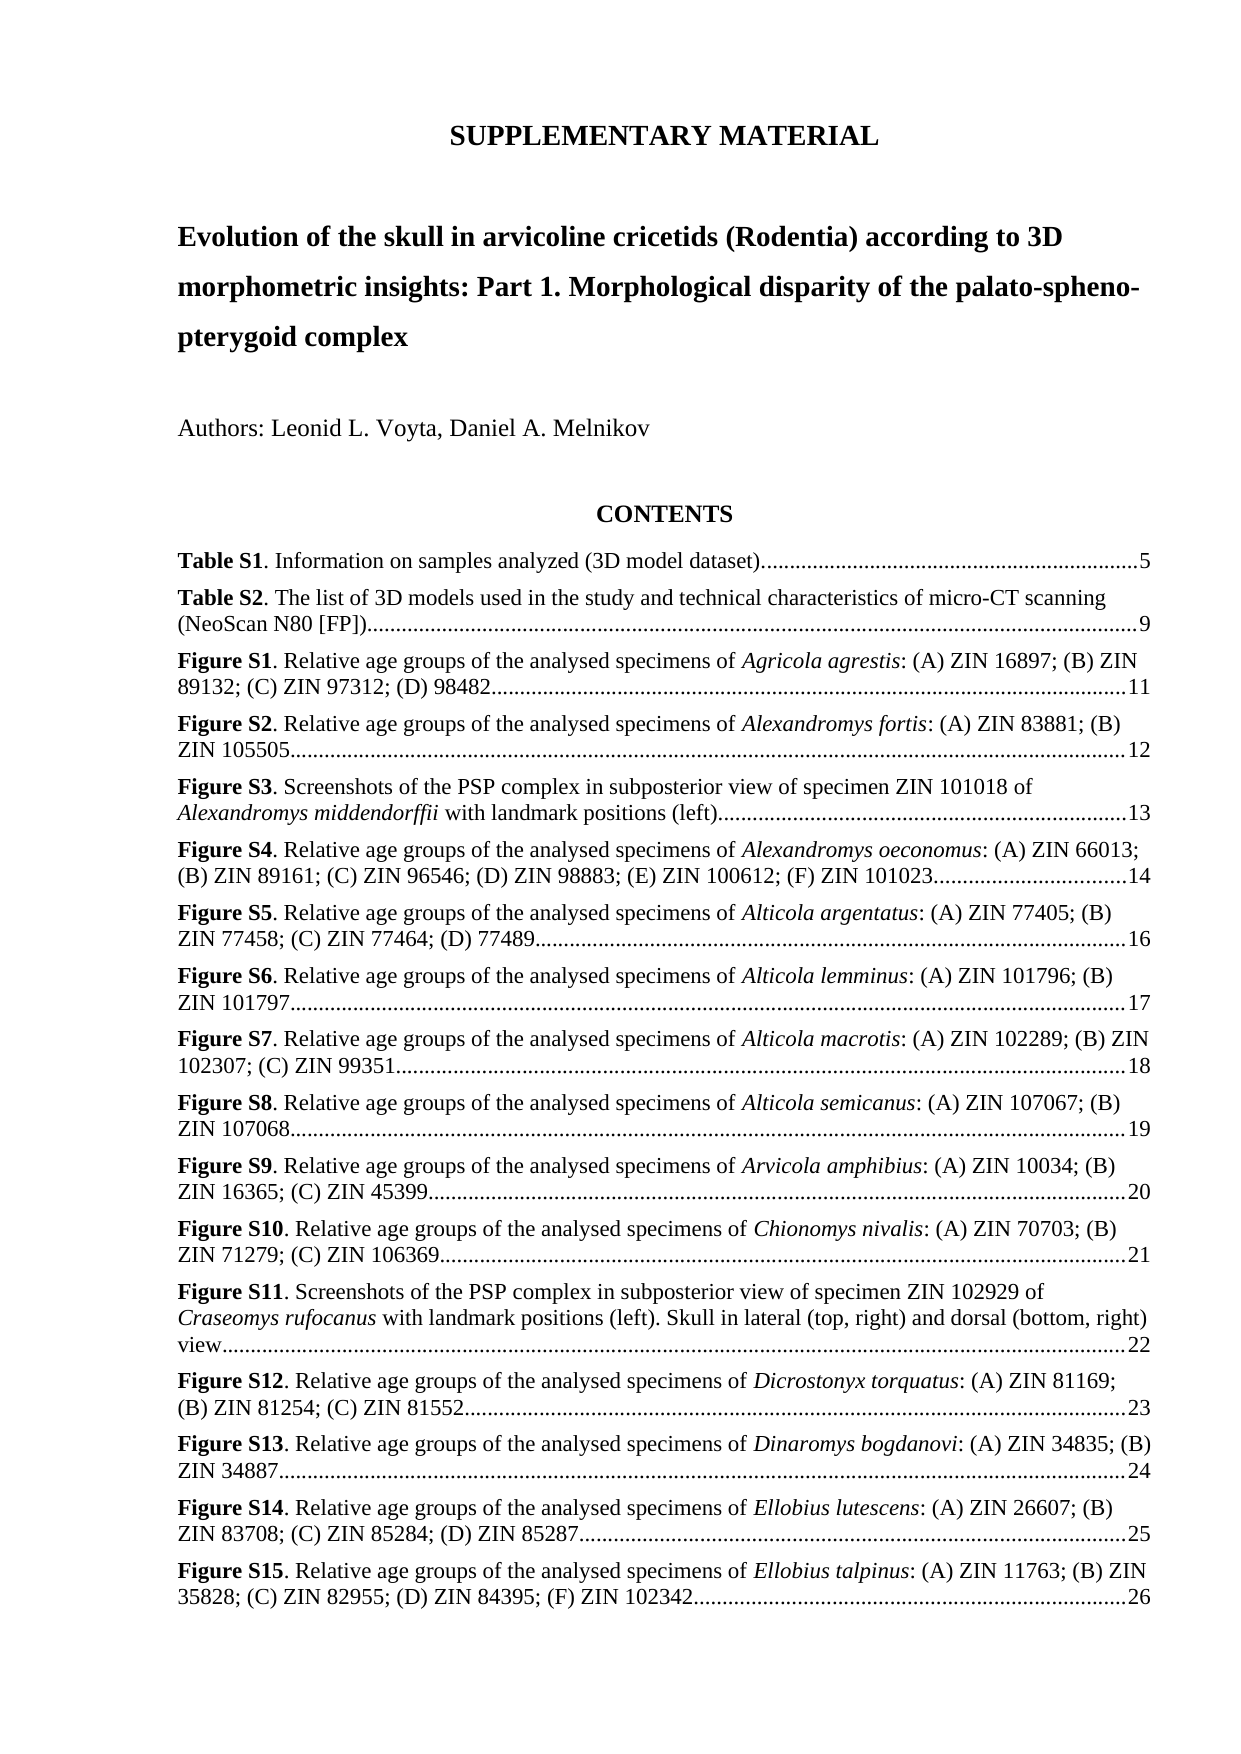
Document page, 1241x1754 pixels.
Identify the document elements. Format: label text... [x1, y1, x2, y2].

text Figure S15. Relative age groups of the analysed specimens of Ellobius talpinus: (A) ZIN 11763; (B) ZIN 35828; (C) ZIN 82955; (D) ZIN 84395; (F) ZIN 102342. 26 [177, 1557, 1152, 1609]
text Figure S7. Relative age groups of the analysed specimens of Alticola macrotis: (A) ZIN 102289; (B) ZIN 102307; (C) ZIN 99351. 18 [177, 1025, 1152, 1078]
text Figure S13. Relative age groups of the analysed specimens of Dinaromys bogdanovi: (A) ZIN 34835; (B) ZIN 34887. 24 [177, 1431, 1152, 1483]
text Evolution of the skull in arvicoline cricetids (Rodentia) according to 3D morphometric insights: Part 1. Morphological disparity of the palato-spheno-pterygoid complex [177, 219, 1152, 353]
text Figure S12. Relative age groups of the analysed specimens of Dicrostonyx torquatus: (A) ZIN 81169; (B) ZIN 81254; (C) ZIN 81552. 23 [177, 1367, 1152, 1420]
text Figure S11. Screenshots of the PSP complex in subposterior view of specimen ZIN 102929 of Craseomys rufocanus with landmark positions (left). Skull in lateral (top, right) and dorsal (bottom, right) view. 22 [177, 1278, 1152, 1357]
text Figure S10. Relative age groups of the analysed specimens of Chionomys nivalis: (A) ZIN 70703; (B) ZIN 71279; (C) ZIN 106369. 21 [177, 1215, 1152, 1267]
text Figure S6. Relative age groups of the analysed specimens of Alticola lemminus: (A) ZIN 101796; (B) ZIN 101797. 17 [177, 962, 1152, 1015]
text SUPPLEMENTARY MATERIAL [177, 118, 1152, 152]
text CONTENTS [177, 499, 1152, 528]
text Figure S9. Relative age groups of the analysed specimens of Arvicola amphibius: (A) ZIN 10034; (B) ZIN 16365; (C) ZIN 45399. 20 [177, 1152, 1152, 1204]
text Authors: Leonid L. Voyta, Daniel A. Melnikov [177, 413, 1152, 442]
text Table S1. Information on samples analyzed (3D model dataset). 5 [177, 547, 1152, 573]
text Table S2. The list of 3D models used in the study and technical characteristics of micro-CT scanning (NeoScan N80 [FP]). 9 [177, 583, 1152, 636]
text Figure S1. Relative age groups of the analysed specimens of Agricola agrestis: (A) ZIN 16897; (B) ZIN 89132; (C) ZIN 97312; (D) 98482. 11 [177, 647, 1152, 699]
text Figure S3. Screenshots of the PSP complex in subposterior view of specimen ZIN 101018 of Alexandromys middendorffii with landmark positions (left). 13 [177, 773, 1152, 826]
text Figure S8. Relative age groups of the analysed specimens of Alticola semicanus: (A) ZIN 107067; (B) ZIN 107068. 19 [177, 1088, 1152, 1141]
text Figure S4. Relative age groups of the analysed specimens of Alexandromys oeconomus: (A) ZIN 66013; (B) ZIN 89161; (C) ZIN 96546; (D) ZIN 98883; (E) ZIN 100612; (F) ZIN 101023. 14 [177, 836, 1152, 889]
text Figure S14. Relative age groups of the analysed specimens of Ellobius lutescens: (A) ZIN 26607; (B) ZIN 83708; (C) ZIN 85284; (D) ZIN 85287. 25 [177, 1494, 1152, 1546]
text Figure S5. Relative age groups of the analysed specimens of Alticola argentatus: (A) ZIN 77405; (B) ZIN 77458; (C) ZIN 77464; (D) 77489. 16 [177, 899, 1152, 952]
text Figure S2. Relative age groups of the analysed specimens of Alexandromys fortis: (A) ZIN 83881; (B) ZIN 105505. 12 [177, 710, 1152, 762]
